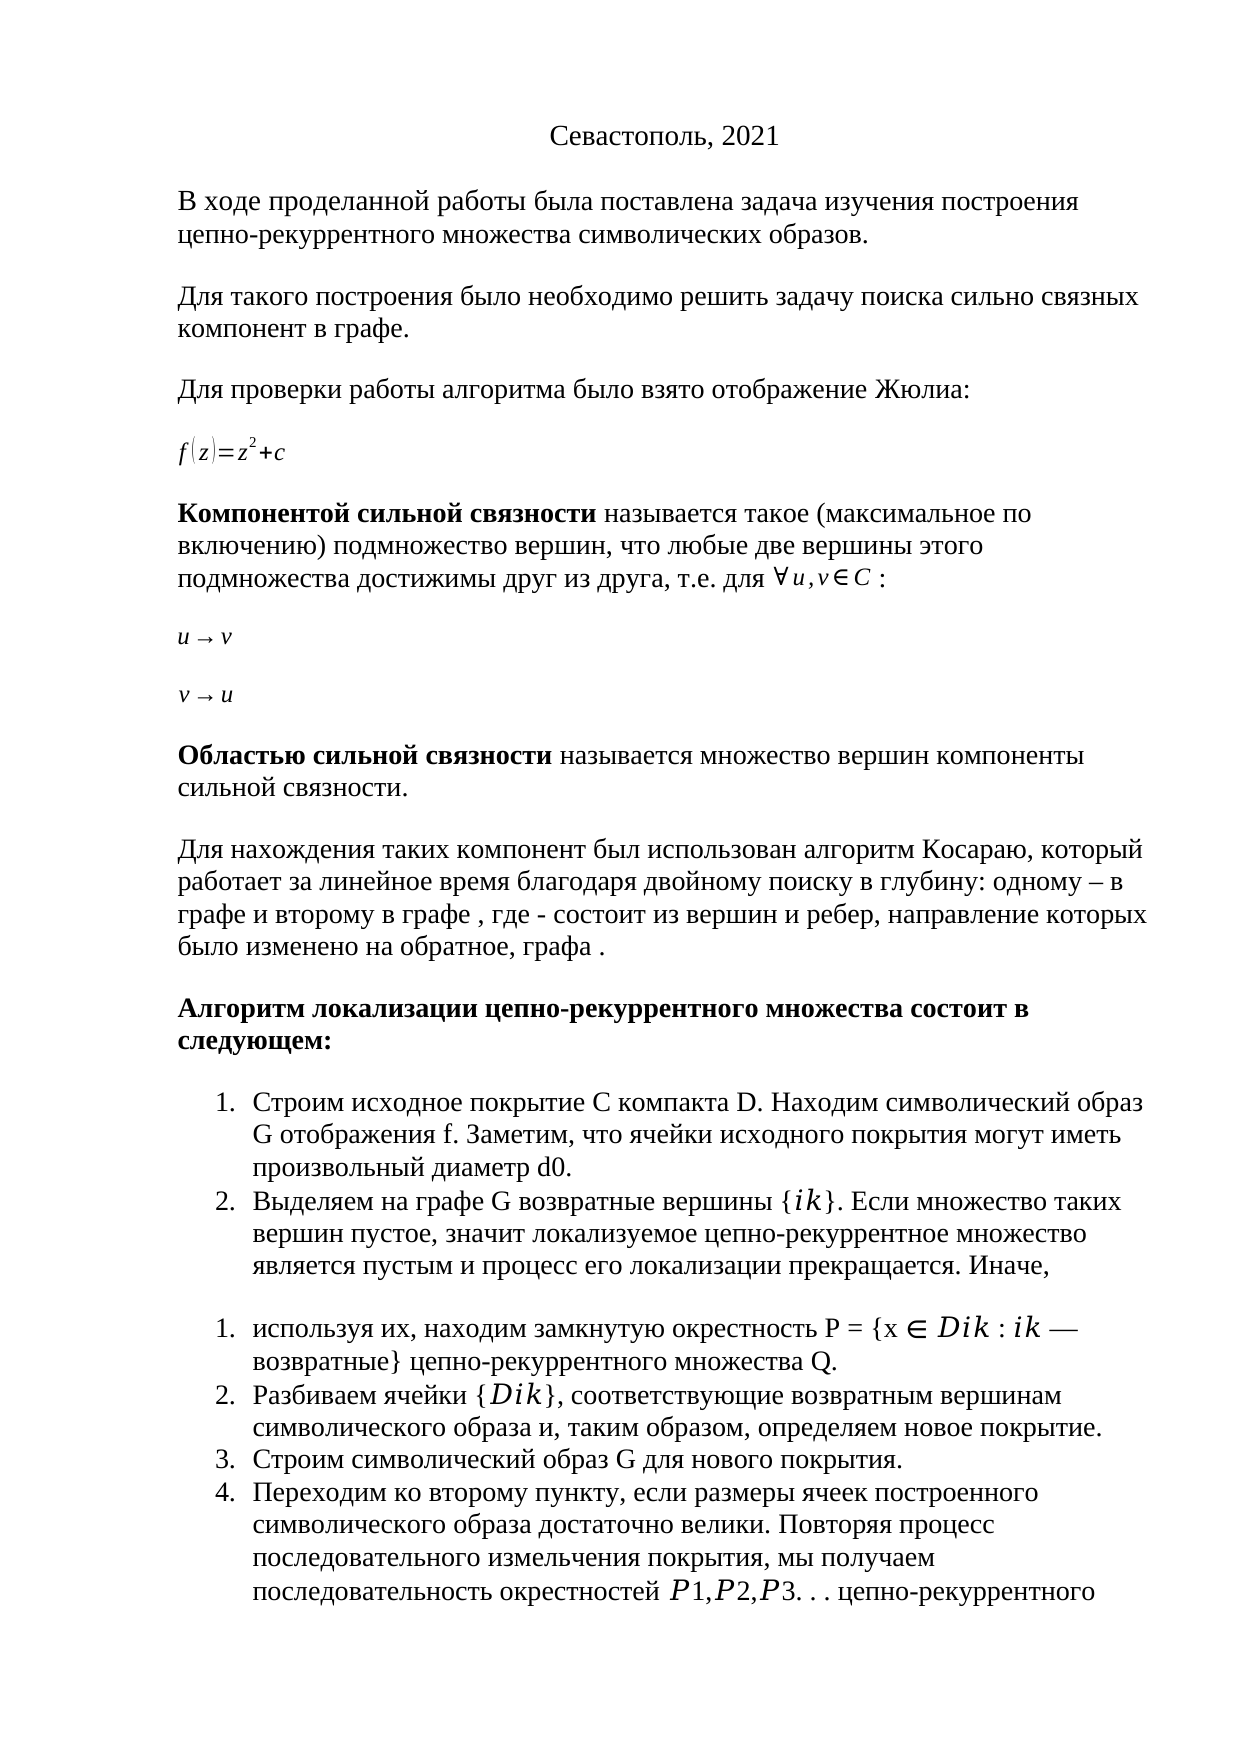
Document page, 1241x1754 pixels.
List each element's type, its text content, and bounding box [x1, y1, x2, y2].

list Выделяем на графе G возвратные вершины {𝑖𝑘}. Если множество таких вершин пустое, значит локализуемое цепно-рекуррентное множество является пустым и процесс его локализации прекращается. Иначе, [215, 1211, 1152, 1310]
list Строим исходное покрытие C компакта D. Находим символический образ G отображения f. Заметим, что ячейки исходного покрытия могут иметь произвольный диаметр d0. [215, 1085, 1152, 1182]
text Для нахождения таких компонент был использован алгоритм Косараю, который работает за линейное время благодаря двойному поиску в глубину: одному – в графе и второму в графе , где - состоит из вершин и ребер, направление которых было изменено на обратное, графа . [177, 832, 1152, 962]
list Разбиваем ячейки {𝐷𝑖𝑘}, соответствующие возвратным вершинам символического образа и, таким образом, определяем новое покрытие. [215, 1434, 1152, 1501]
list используя их, находим замкнутую окрестность P = {x ∈ 𝐷𝑖𝑘 : 𝑖𝑘 — возвратные} цепно-рекуррентного множества Q. [215, 1339, 1152, 1405]
text Для проверки работы алгоритма было взято отображение Жюлиа: [177, 372, 1152, 405]
text Севастополь, 2021 [177, 118, 1152, 152]
text Для такого построения было необходимо решить задачу поиска сильно связных компонент в графе. [177, 278, 1152, 343]
text Областью сильной связности называется множество вершин компоненты сильной связности. [177, 738, 1152, 803]
text Алгоритм локализации цепно-рекуррентного множества состоит в следующем: [177, 991, 1152, 1056]
text В ходе проделанной работы была поставлена задача изучения построения цепно-рекуррентного множества символических образов. [177, 183, 1152, 249]
list Строим символический образ G для нового покрытия. [215, 1530, 1152, 1562]
text Компонентой сильной связности называется такое (максимальное по включению) подмножество вершин, что любые две вершины этого подмножества достижимы друг из друга, т.е. для : [177, 496, 1152, 593]
